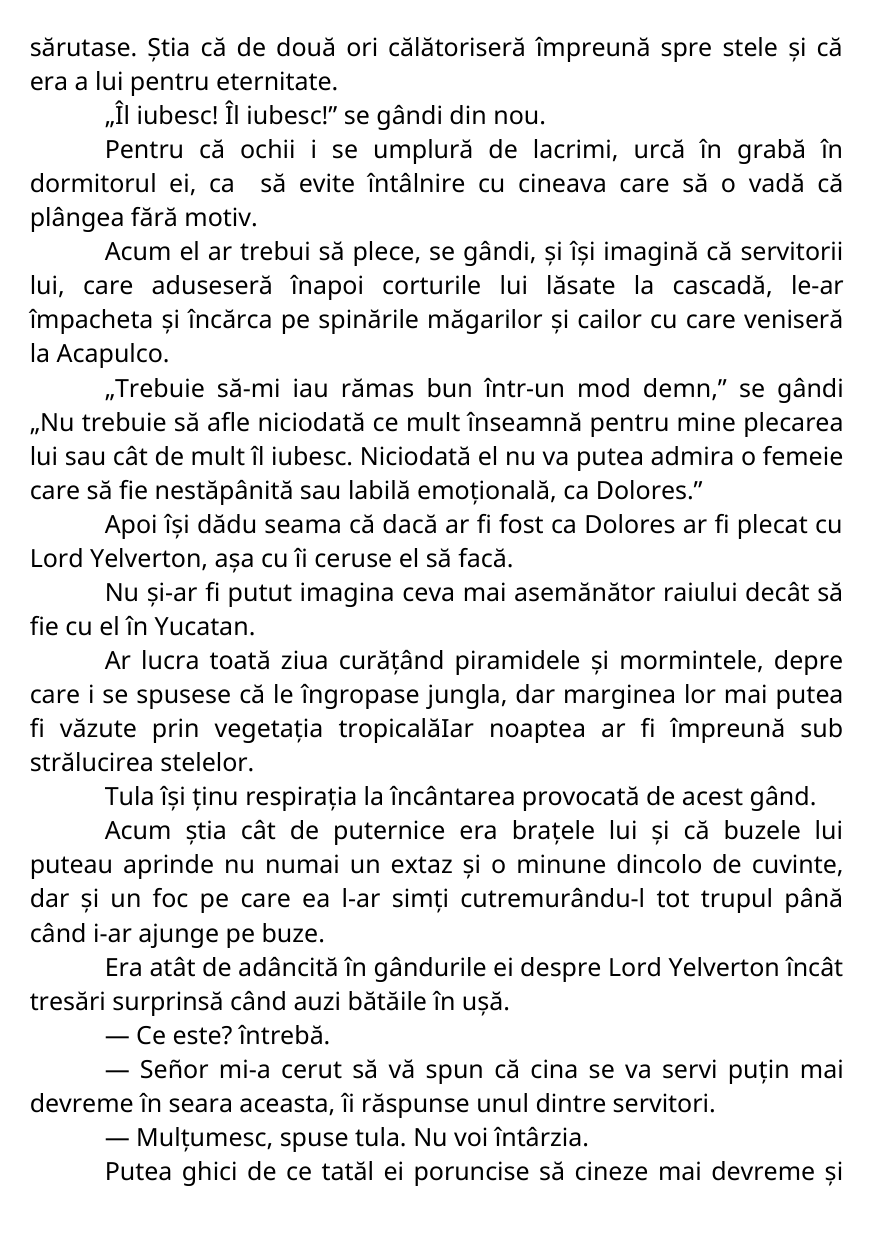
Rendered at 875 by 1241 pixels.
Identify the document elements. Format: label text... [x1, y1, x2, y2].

text Pentru că ochii i se umplură de lacrimi, urcă în grabă în dormitorul ei, ca să evite întâlnire cu cineava care să o vadă că plângea fără motiv. [29, 132, 844, 234]
text „Îl iubesc! Îl iubesc!” se gândi din nou. [29, 98, 844, 132]
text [29, 29, 844, 98]
text Nu şi-ar fi putut imagina ceva mai asemănător raiului decât să fie cu el în Yucatan. [29, 574, 844, 643]
text — Ce este? întrebă. [29, 1017, 844, 1051]
text Ar lucra toată ziua curăţând piramidele şi mormintele, depre care i se spusese că le îngropase jungla, dar marginea lor mai putea fi văzute prin vegetaţia tropicalăIar noaptea ar fi împreună sub strălucirea stelelor. [29, 643, 844, 779]
text „Trebuie să-mi iau rămas bun într-un mod demn,” se gândi „Nu trebuie să afle niciodată ce mult înseamnă pentru mine plecarea lui sau cât de mult îl iubesc. Niciodată el nu va putea admira o femeie care să fie nestăpânită sau labilă emoţională, ca Dolores.” [29, 370, 844, 506]
text — Señor mi-a cerut să vă spun că cina se va servi puţin mai devreme în seara aceasta, îi răspunse unul dintre servitori. [29, 1051, 844, 1119]
text Apoi îşi dădu seama că dacă ar fi fost ca Dolores ar fi plecat cu Lord Yelverton, aşa cu îi ceruse el să facă. [29, 506, 844, 574]
text Era atât de adâncită în gândurile ei despre Lord Yelverton încât tresări surprinsă când auzi bătăile în uşă. [29, 949, 844, 1017]
text — Mulţumesc, spuse tula. Nu voi întârzia. [29, 1119, 844, 1154]
text Acum el ar trebui să plece, se gândi, şi îşi imagină că servitorii lui, care aduseseră înapoi corturile lui lăsate la cascadă, le-ar împacheta şi încărca pe spinările măgarilor şi cailor cu care veniseră la Acapulco. [29, 234, 844, 370]
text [29, 1154, 844, 1188]
text Acum ştia cât de puternice era braţele lui şi că buzele lui puteau aprinde nu numai un extaz şi o minune dincolo de cuvinte, dar şi un foc pe care ea l-ar simţi cutremurându-l tot trupul până când i-ar ajunge pe buze. [29, 813, 844, 949]
text Tula îşi ţinu respiraţia la încântarea provocată de acest gând. [29, 779, 844, 813]
